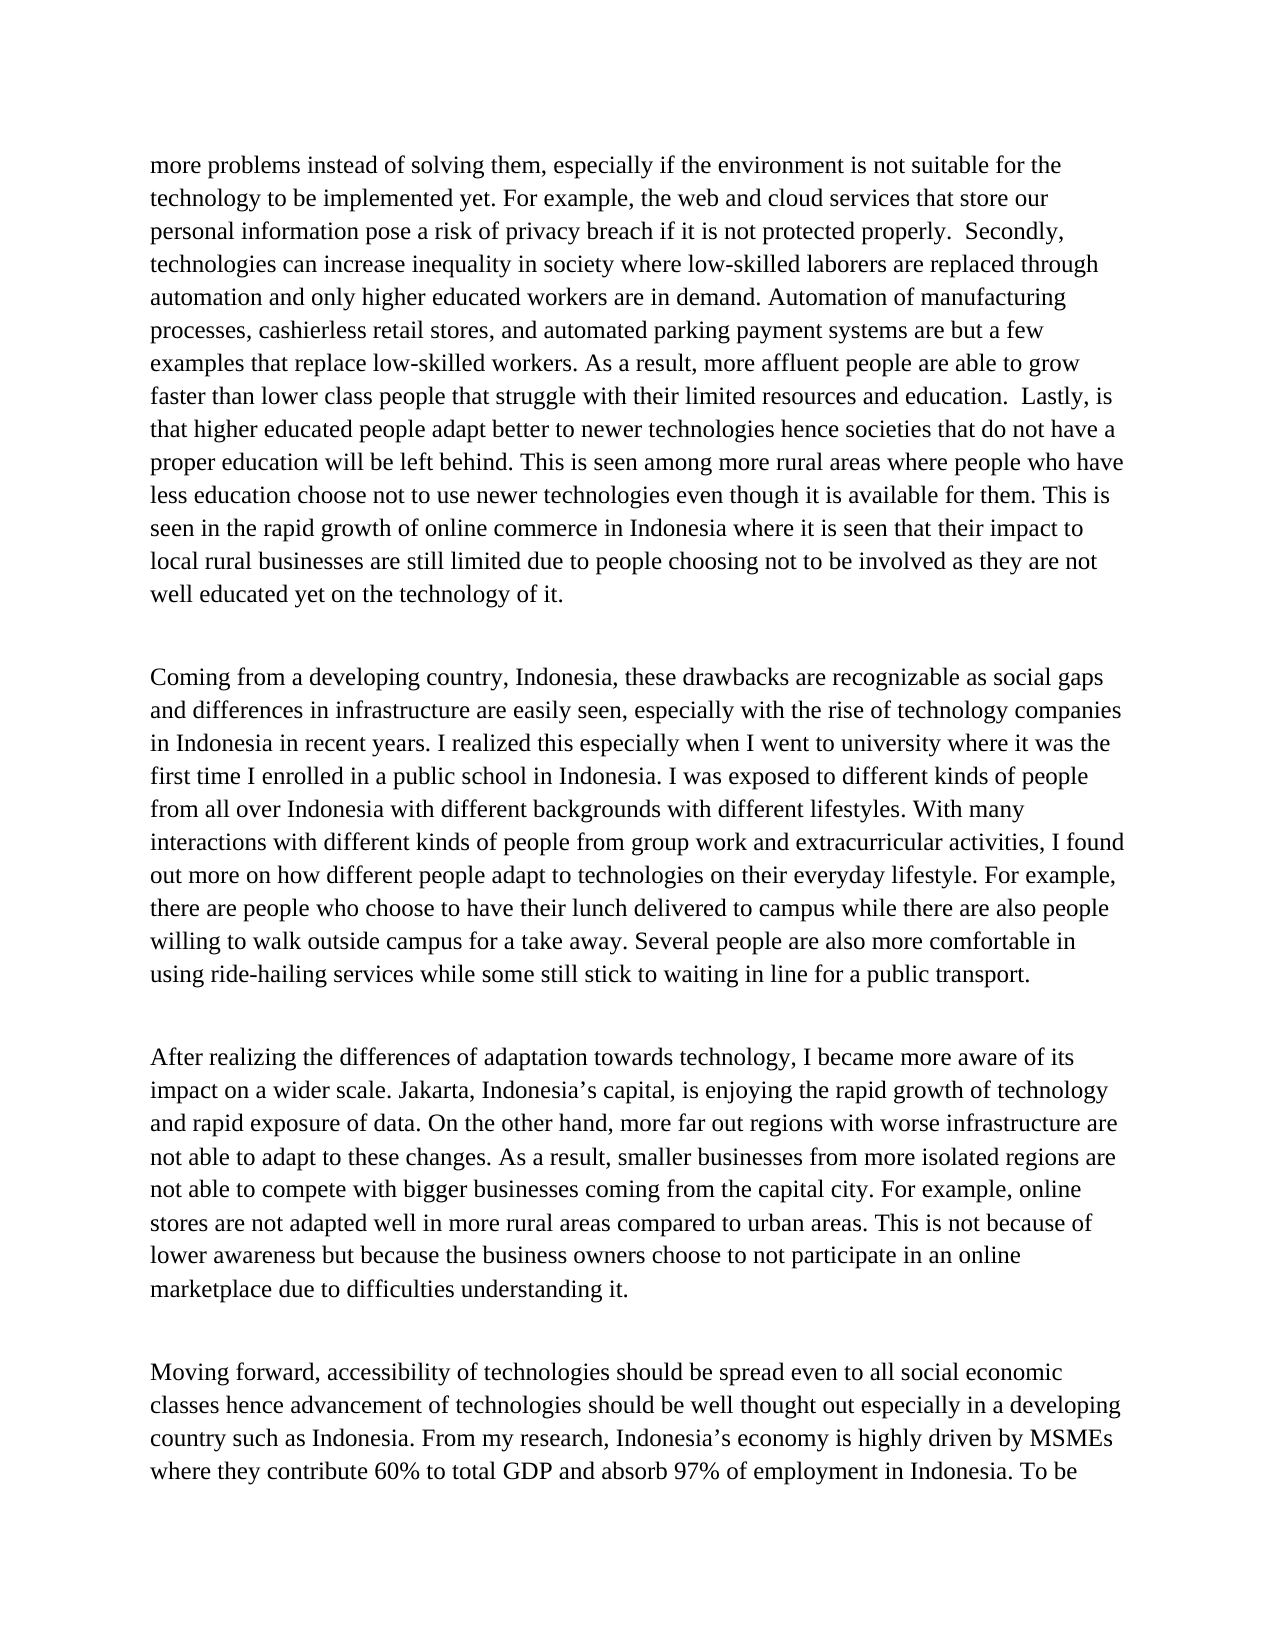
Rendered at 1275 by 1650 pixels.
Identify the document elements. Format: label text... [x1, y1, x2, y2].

text After realizing the differences of adaptation towards technology, I became more aware of its impact on a wider scale. Jakarta, Indonesia’s capital, is enjoying the rapid growth of technology and rapid exposure of data. On the other hand, more far out regions with worse infrastructure are not able to adapt to these changes. As a result, smaller businesses from more isolated regions are not able to compete with bigger businesses coming from the capital city. For example, online stores are not adapted well in more rural areas compared to urban areas. This is not because of lower awareness but because the business owners choose to not participate in an online marketplace due to difficulties understanding it. [150, 1042, 1125, 1302]
text Coming from a developing country, Indonesia, these drawbacks are recognizable as social gaps and differences in infrastructure are easily seen, especially with the rise of technology companies in Indonesia in recent years. I realized this especially when I went to university where it was the first time I enrolled in a public school in Indonesia. I was exposed to different kinds of people from all over Indonesia with different backgrounds with different lifestyles. With many interactions with different kinds of people from group work and extracurricular activities, I found out more on how different people adapt to technologies on their everyday lifestyle. For example, there are people who choose to have their lunch delivered to campus while there are also people willing to walk outside campus for a take away. Several people are also more comfortable in using ride-hailing services while some still stick to waiting in line for a public transport. [150, 662, 1125, 988]
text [150, 1357, 1125, 1484]
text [150, 150, 1125, 608]
